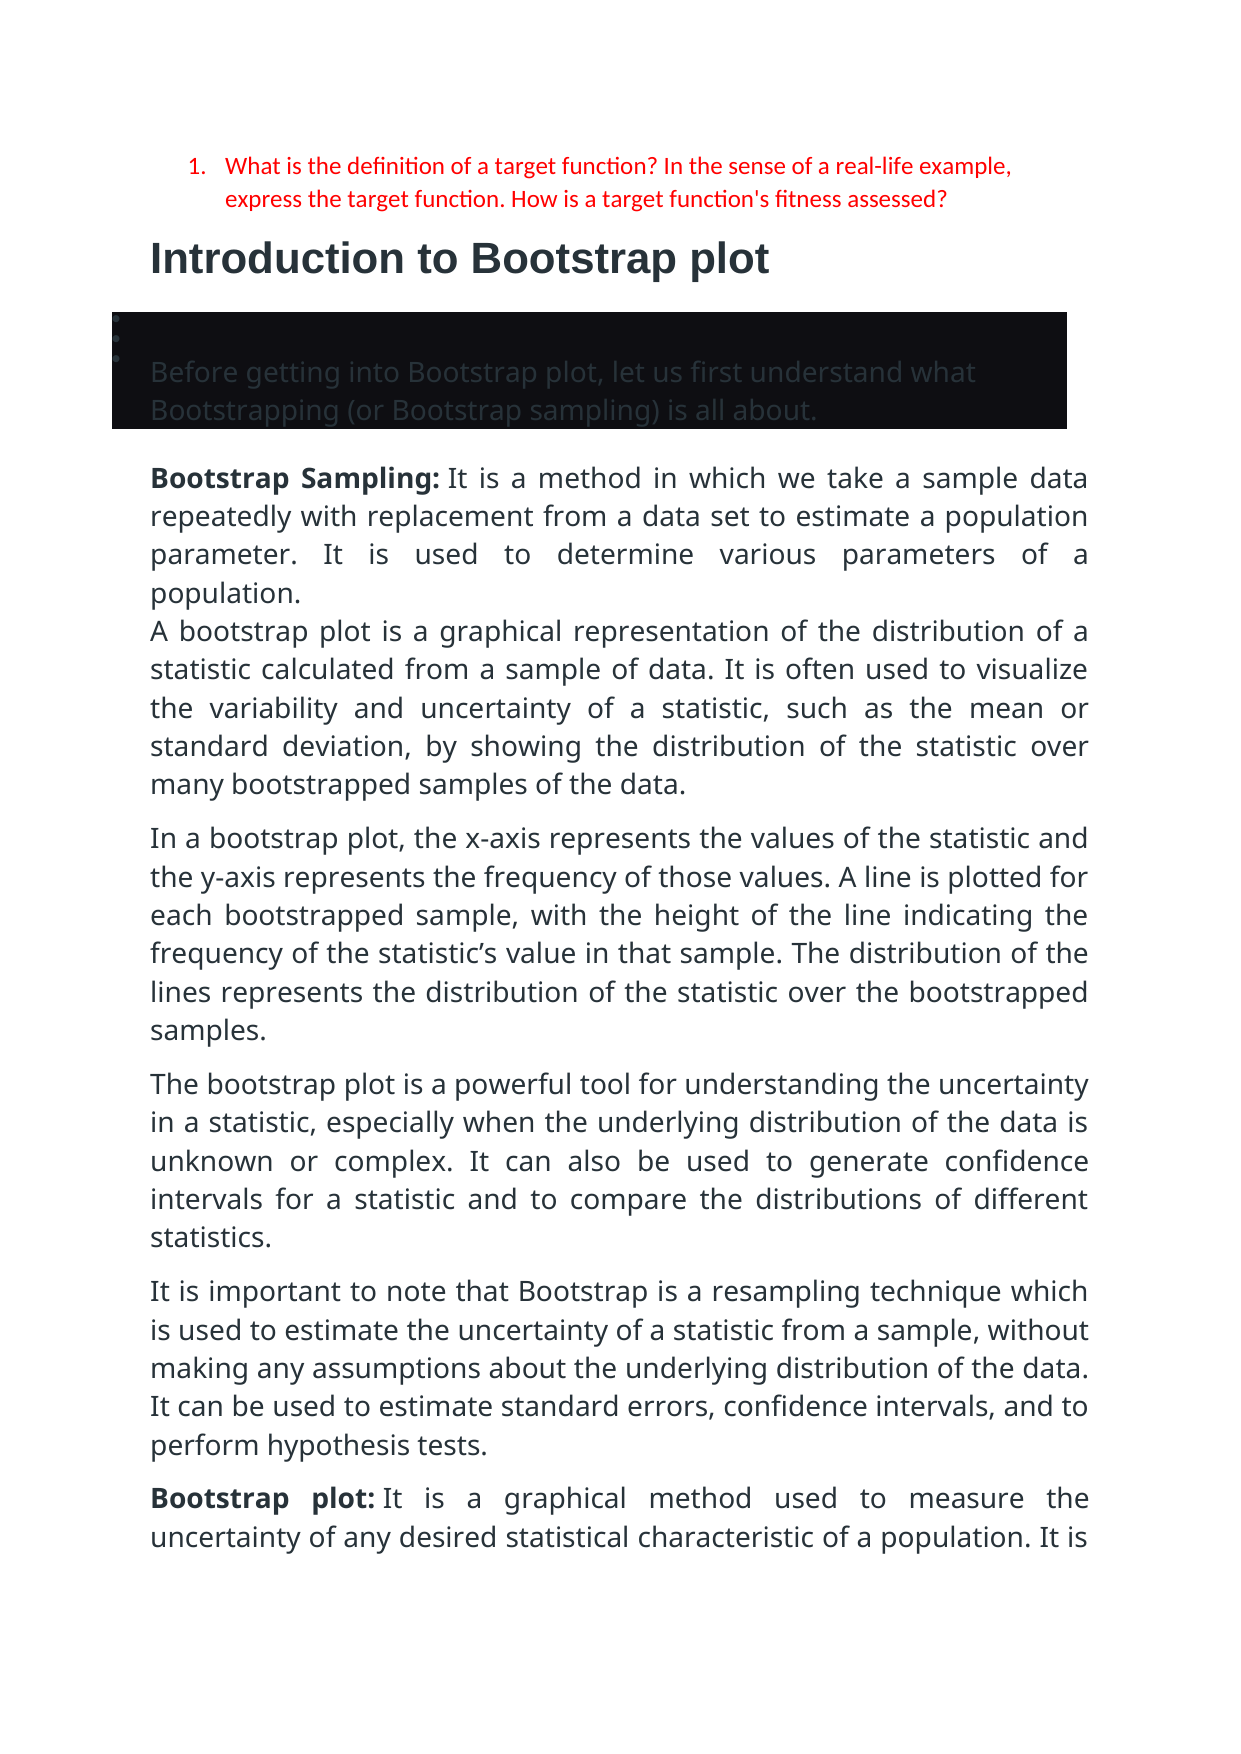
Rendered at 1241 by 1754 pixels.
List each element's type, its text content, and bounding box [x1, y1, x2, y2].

text In a bootstrap plot, the x-axis represents the values of the statistic and the y-axis represents the frequency of those values. A line is plotted for each bootstrapped sample, with the height of the line indicating the frequency of the statistic’s value in that sample. The distribution of the lines represents the distribution of the statistic over the bootstrapped samples. [150, 819, 1090, 1049]
text It is important to note that Bootstrap is a resampling technique which is used to estimate the uncertainty of a statistic from a sample, without making any assumptions about the underlying distribution of the data. It can be used to estimate standard errors, confidence intervals, and to perform hypothesis tests. [150, 1272, 1090, 1463]
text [150, 1479, 1090, 1556]
list Before getting into Bootstrap plot, let us first understand what Bootstrapping (or Bootstrap sampling) is all about. [112, 352, 1067, 429]
text Bootstrap Sampling: It is a method in which we take a sample data repeatedly with replacement from a data set to estimate a population parameter. It is used to determine various parameters of a population. [150, 458, 1090, 611]
list What is the definition of a target function? In the sense of a real-life example, express the target function. How is a target function's fitness assessed? [187, 150, 1090, 213]
text Introduction to Bootstrap plot [150, 232, 1090, 283]
text A bootstrap plot is a graphical representation of the distribution of a statistic calculated from a sample of data. It is often used to visualize the variability and uncertainty of a statistic, such as the mean or standard deviation, by showing the distribution of the statistic over many bootstrapped samples of the data. [150, 611, 1090, 803]
text The bootstrap plot is a powerful tool for understanding the uncertainty in a statistic, especially when the underlying distribution of the data is unknown or complex. It can also be used to generate confidence intervals for a statistic and to compare the distributions of different statistics. [150, 1064, 1090, 1256]
